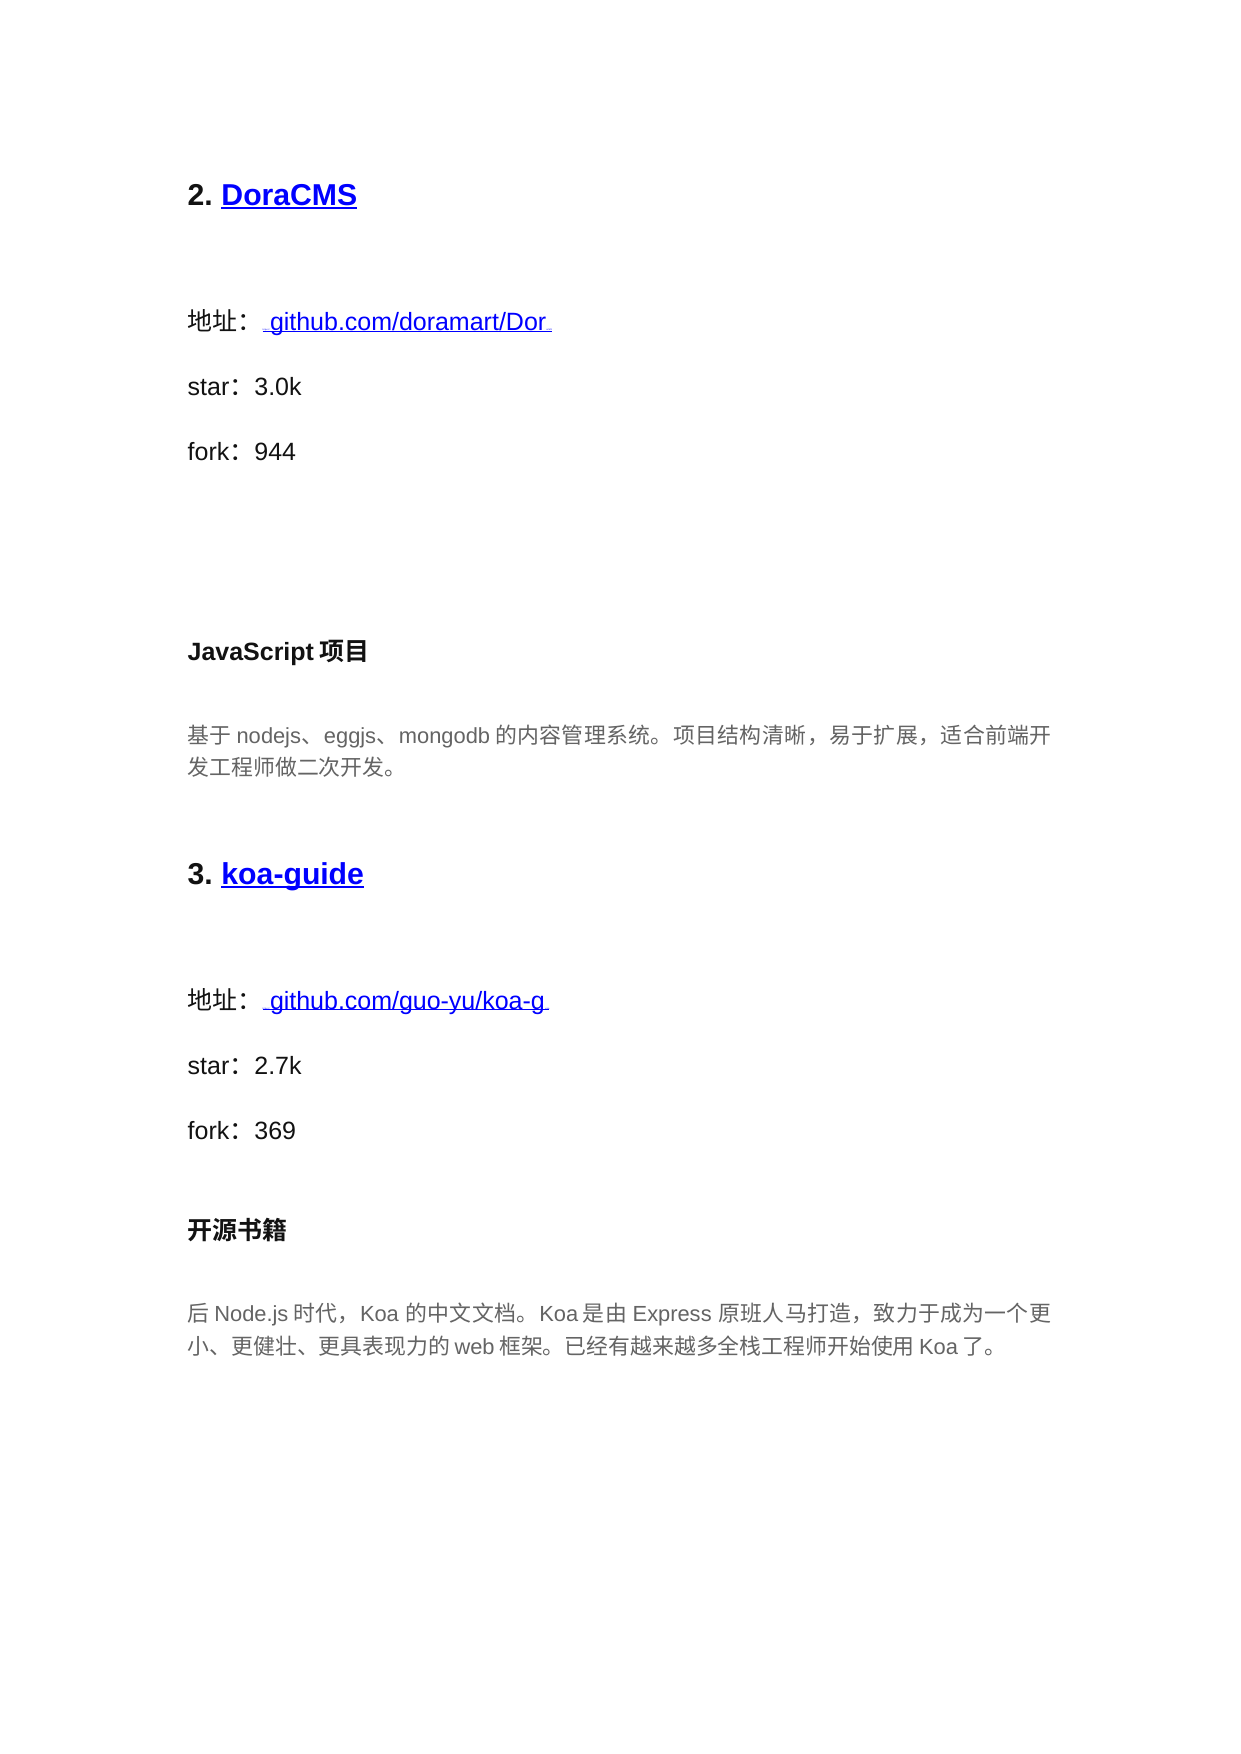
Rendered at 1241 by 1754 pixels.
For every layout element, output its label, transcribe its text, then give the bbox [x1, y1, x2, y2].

text 后Node.js时代，Koa 的中文文档。Koa是由 Express 原班人马打造，致力于成为一个更小、更健壮、更具表现力的web框架。已经有越来越多全栈工程师开始使用Koa了。 [187, 1296, 1053, 1361]
text 地址：https://github.com/doramart/DoraCMS star：3.0k fork：944 [187, 287, 1053, 482]
text JavaScript项目 [187, 617, 1053, 682]
subtitle 2. DoraCMS [187, 162, 1053, 227]
text 基于nodejs、eggjs、mongodb的内容管理系统。项目结构清晰，易于扩展，适合前端开发工程师做二次开发。 [187, 717, 1053, 782]
subtitle 3. koa-guide [187, 841, 1053, 906]
text 地址：https://github.com/guo-yu/koa-guide star：2.7k fork：369 [187, 966, 1053, 1161]
text 开源书籍 [187, 1196, 1053, 1261]
